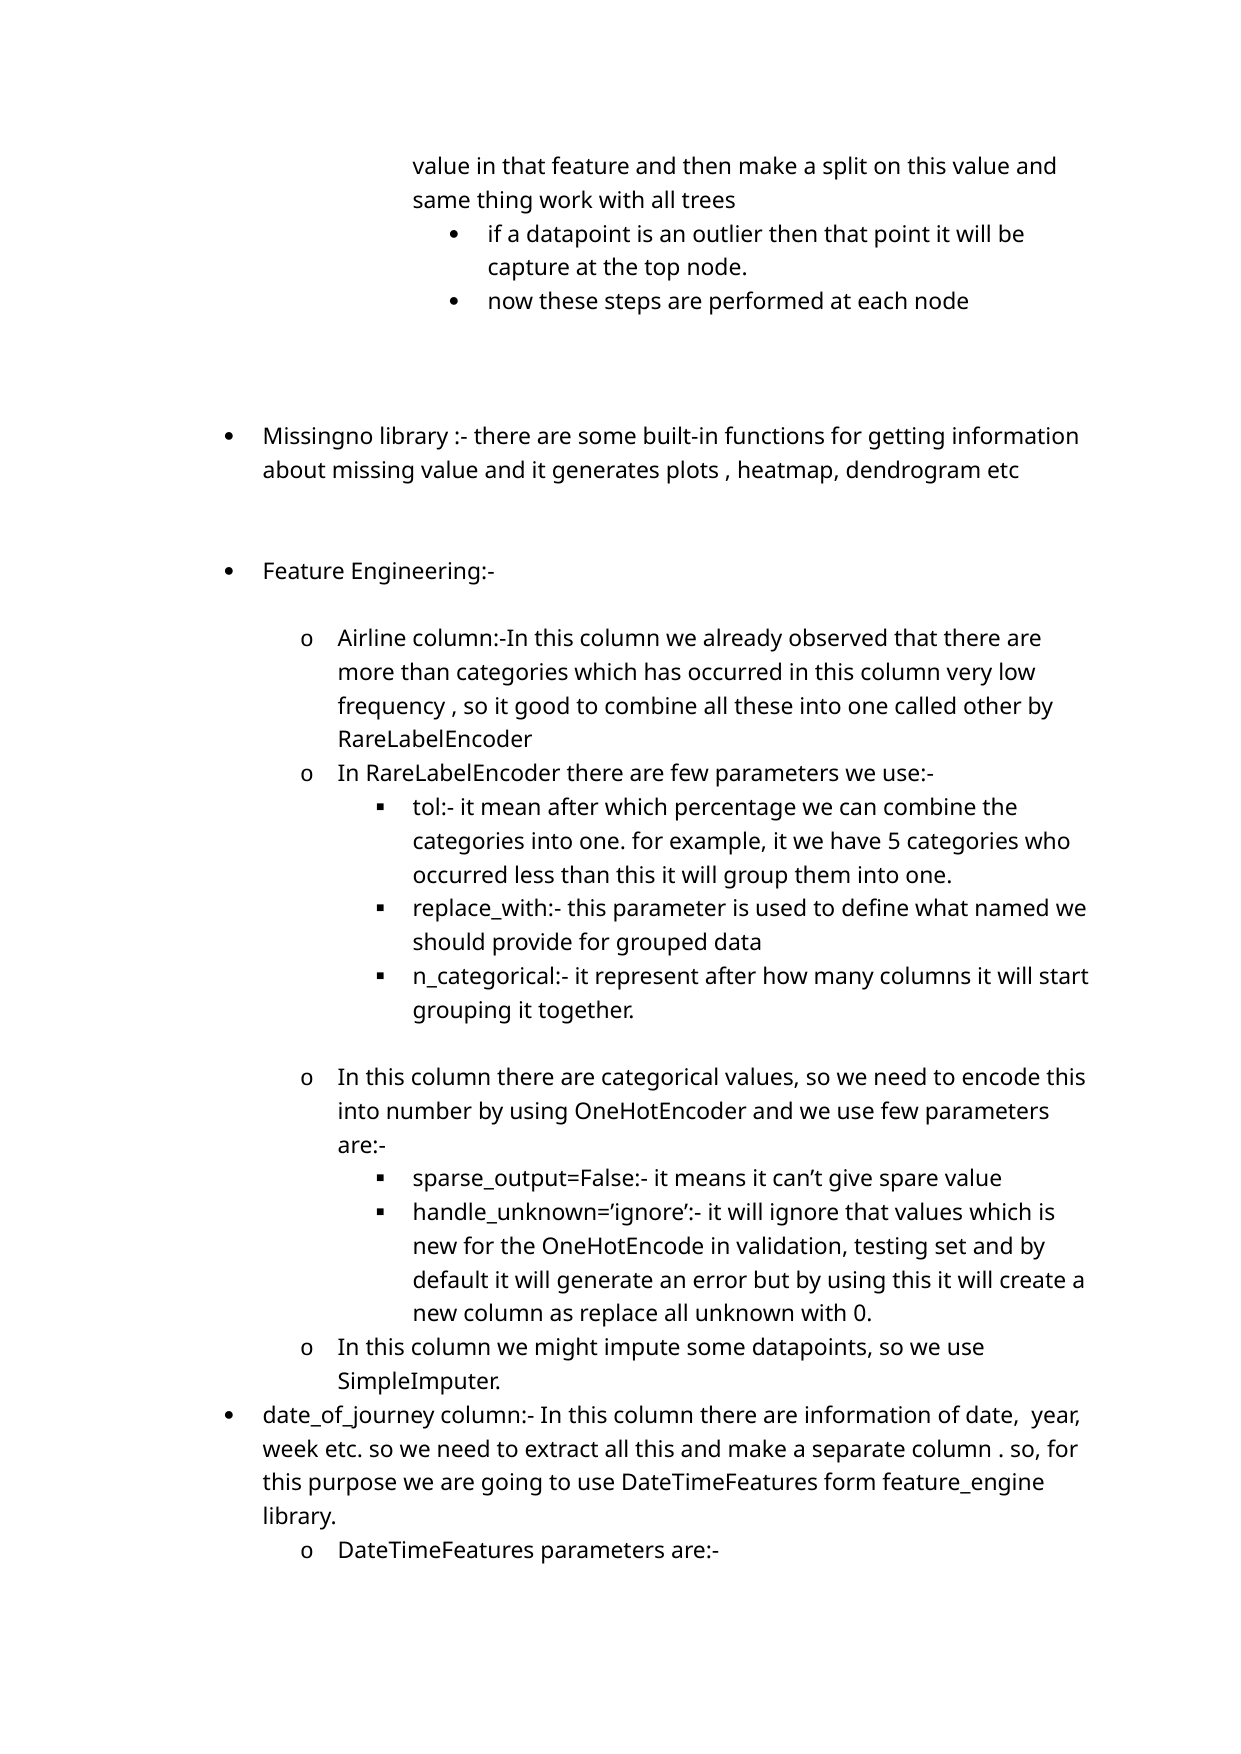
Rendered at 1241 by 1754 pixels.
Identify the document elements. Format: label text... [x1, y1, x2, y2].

list Missingno library :- there are some built-in functions for getting information about missing value and it generates plots , heatmap, dendrogram etc [225, 420, 1090, 485]
list date_of_journey column:- In this column there are information of date, year, week etc. so we need to extract all this and make a separate column . so, for this purpose we are going to use DateTimeFeatures form feature_engine library. [225, 1399, 1090, 1531]
list Airline column:-In this column we already observed that there are more than categories which has occurred in this column very low frequency , so it good to combine all these into one called other by RareLabelEncoder [300, 622, 1090, 755]
list n_categorical:- it represent after how many columns it will start grouping it together. [375, 960, 1090, 1025]
list In this column there are categorical values, so we need to encode this into number by using OneHotEncoder and we use few parameters are:- [300, 1061, 1090, 1160]
list sparse_output=False:- it means it can’t give spare value [375, 1162, 1090, 1194]
list replace_with:- this parameter is used to define what named we should provide for grouped data [375, 892, 1090, 957]
list handle_unknown=’ignore’:- it will ignore that values which is new for the OneHotEncode in validation, testing set and by default it will generate an error but by using this it will create a new column as replace all unknown with 0. [375, 1196, 1090, 1329]
list Feature Engineering:- [225, 554, 1090, 586]
list DateTimeFeatures parameters are:- [300, 1534, 1090, 1565]
list tol:- it mean after which percentage we can combine the categories into one. for example, it we have 5 categories who occurred less than this it will group them into one. [375, 791, 1090, 890]
list now these steps are performed at each node [450, 285, 1090, 316]
list In RareLabelEncoder there are few parameters we use:- [300, 757, 1090, 788]
list In this column we might impute some datapoints, so we use SimpleImputer. [300, 1331, 1090, 1396]
list if a datapoint is an outlier then that point it will be capture at the top node. [450, 217, 1090, 282]
